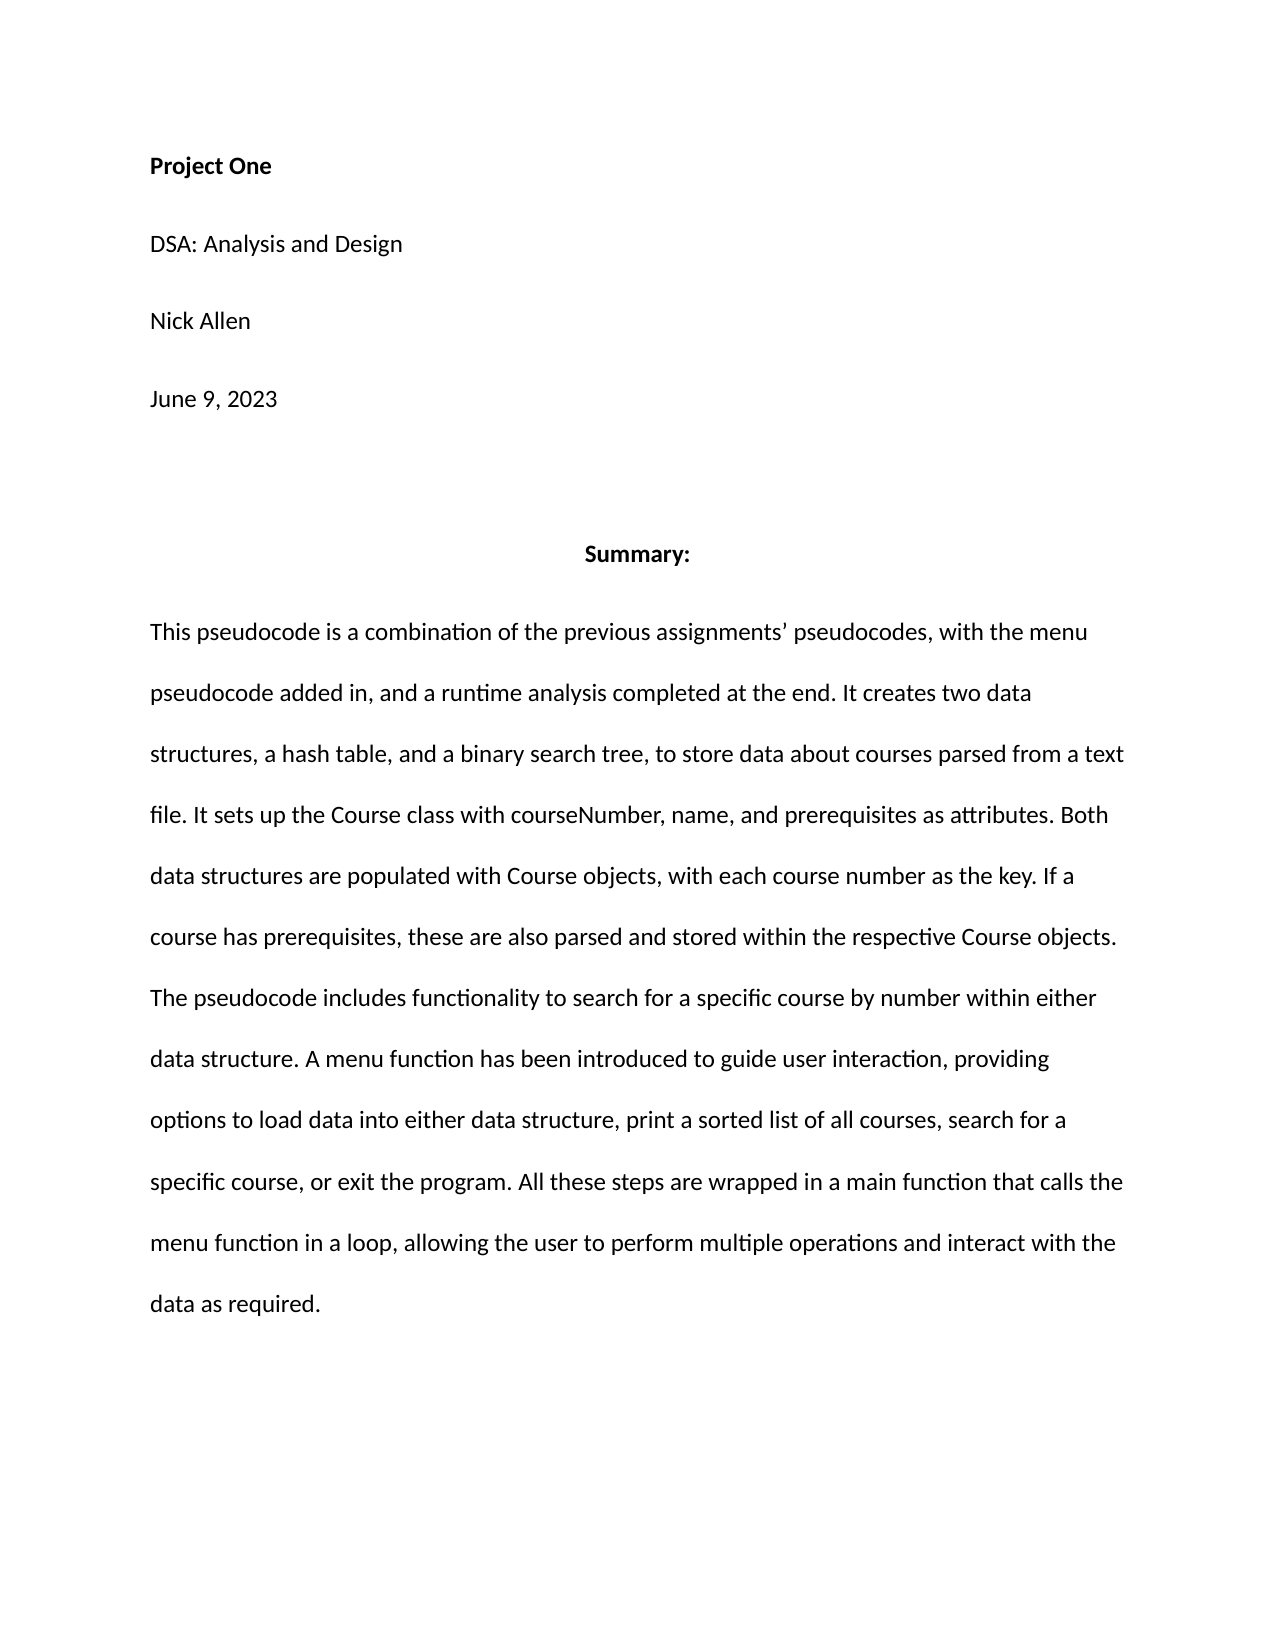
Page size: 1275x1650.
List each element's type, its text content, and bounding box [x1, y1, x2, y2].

text DSA: Analysis and Design [150, 228, 1125, 258]
text This pseudocode is a combination of the previous assignments’ pseudocodes, with the menu pseudocode added in, and a runtime analysis completed at the end. It creates two data structures, a hash table, and a binary search tree, to store data about courses parsed from a text file. It sets up the Course class with courseNumber, name, and prerequisites as attributes. Both data structures are populated with Course objects, with each course number as the key. If a course has prerequisites, these are also parsed and stored within the respective Course objects. The pseudocode includes functionality to search for a specific course by number within either data structure. A menu function has been introduced to guide user interaction, providing options to load data into either data structure, print a sorted list of all courses, search for a specific course, or exit the program. All these steps are wrapped in a main function that calls the menu function in a loop, allowing the user to perform multiple operations and interact with the data as required. [150, 616, 1125, 1374]
text Project One [150, 150, 1125, 181]
text June 9, 2023 [150, 383, 1125, 414]
text Summary: [150, 538, 1125, 569]
text Nick Allen [150, 305, 1125, 336]
